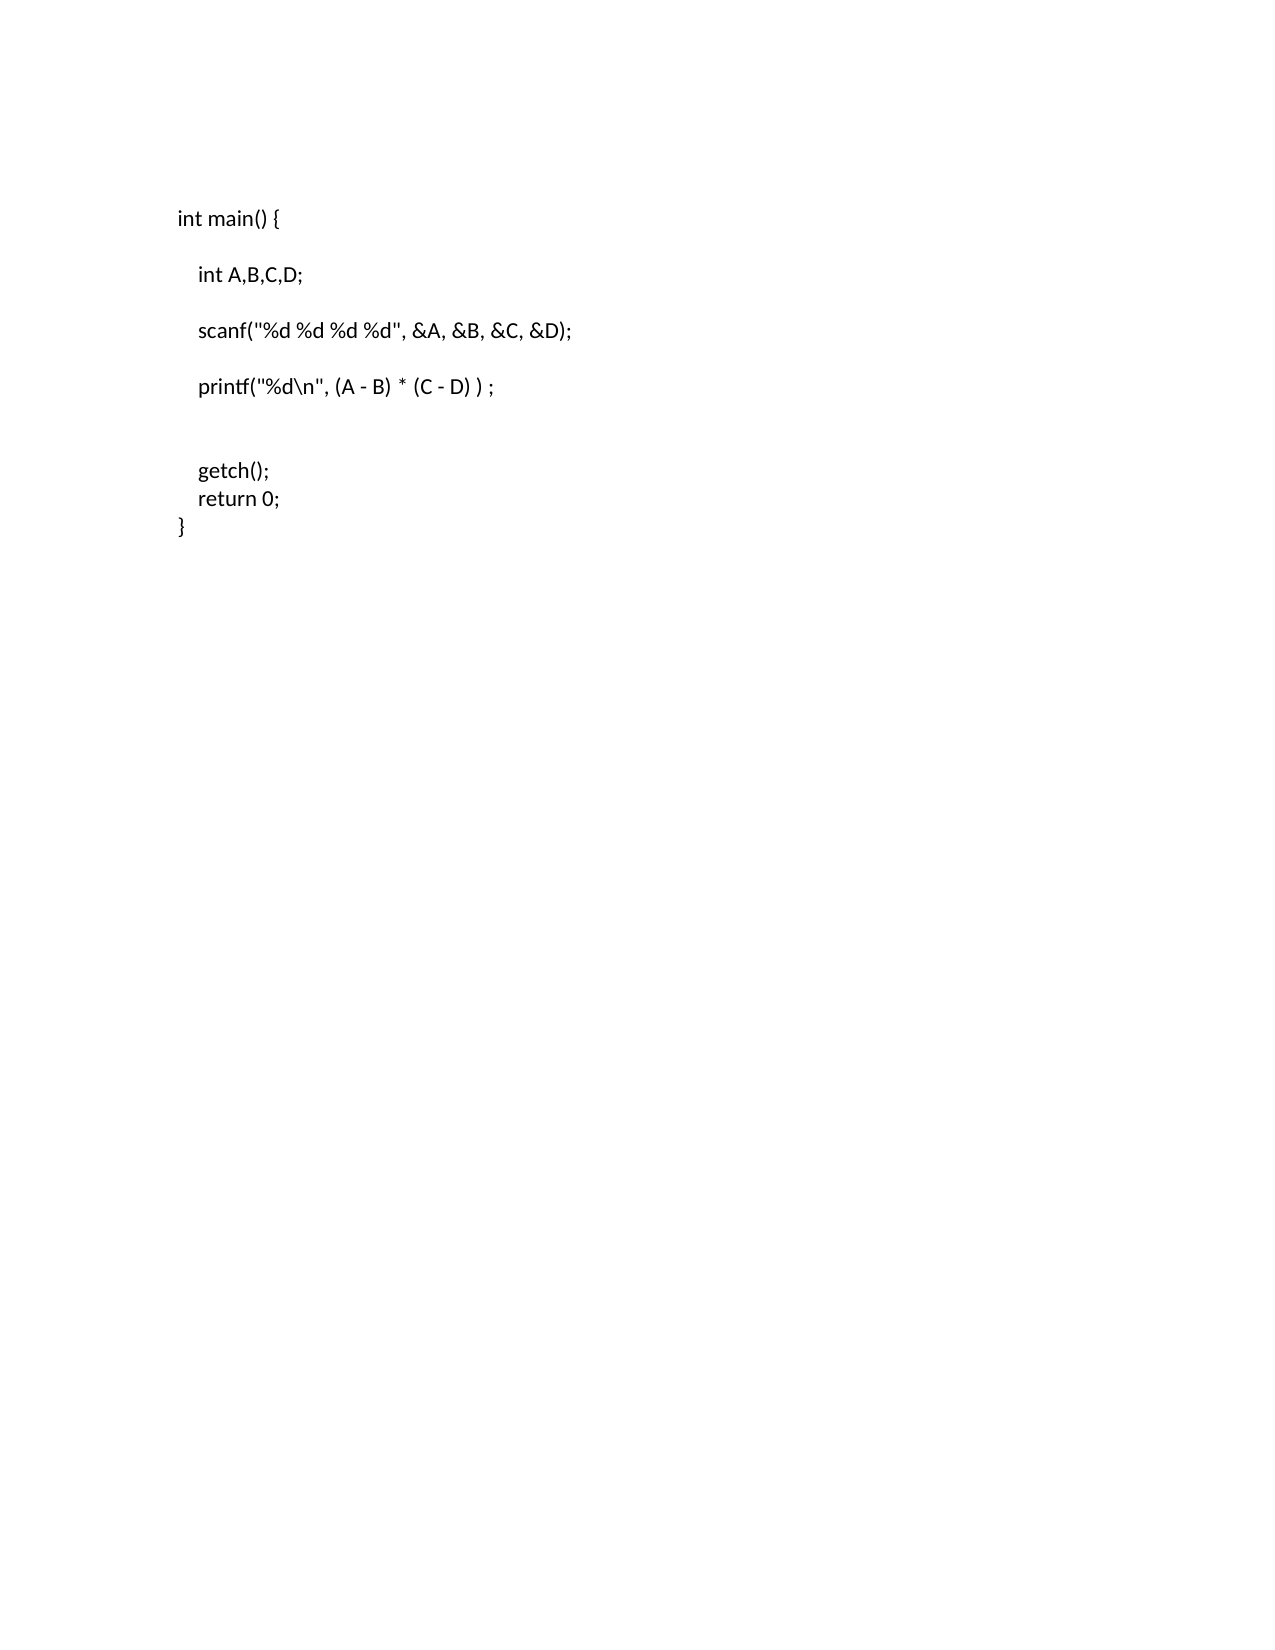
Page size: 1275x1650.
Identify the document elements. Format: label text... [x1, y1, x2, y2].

text int main() { [177, 204, 1098, 232]
text scanf("%d %d %d %d", &A, &B, &C, &D); [177, 316, 1098, 344]
text return 0; [177, 484, 1098, 512]
text getch(); [177, 456, 1098, 484]
text } [177, 512, 1098, 540]
text int A,B,C,D; [177, 260, 1098, 288]
text printf("%d\n", (A - B) * (C - D) ) ; [177, 372, 1098, 400]
